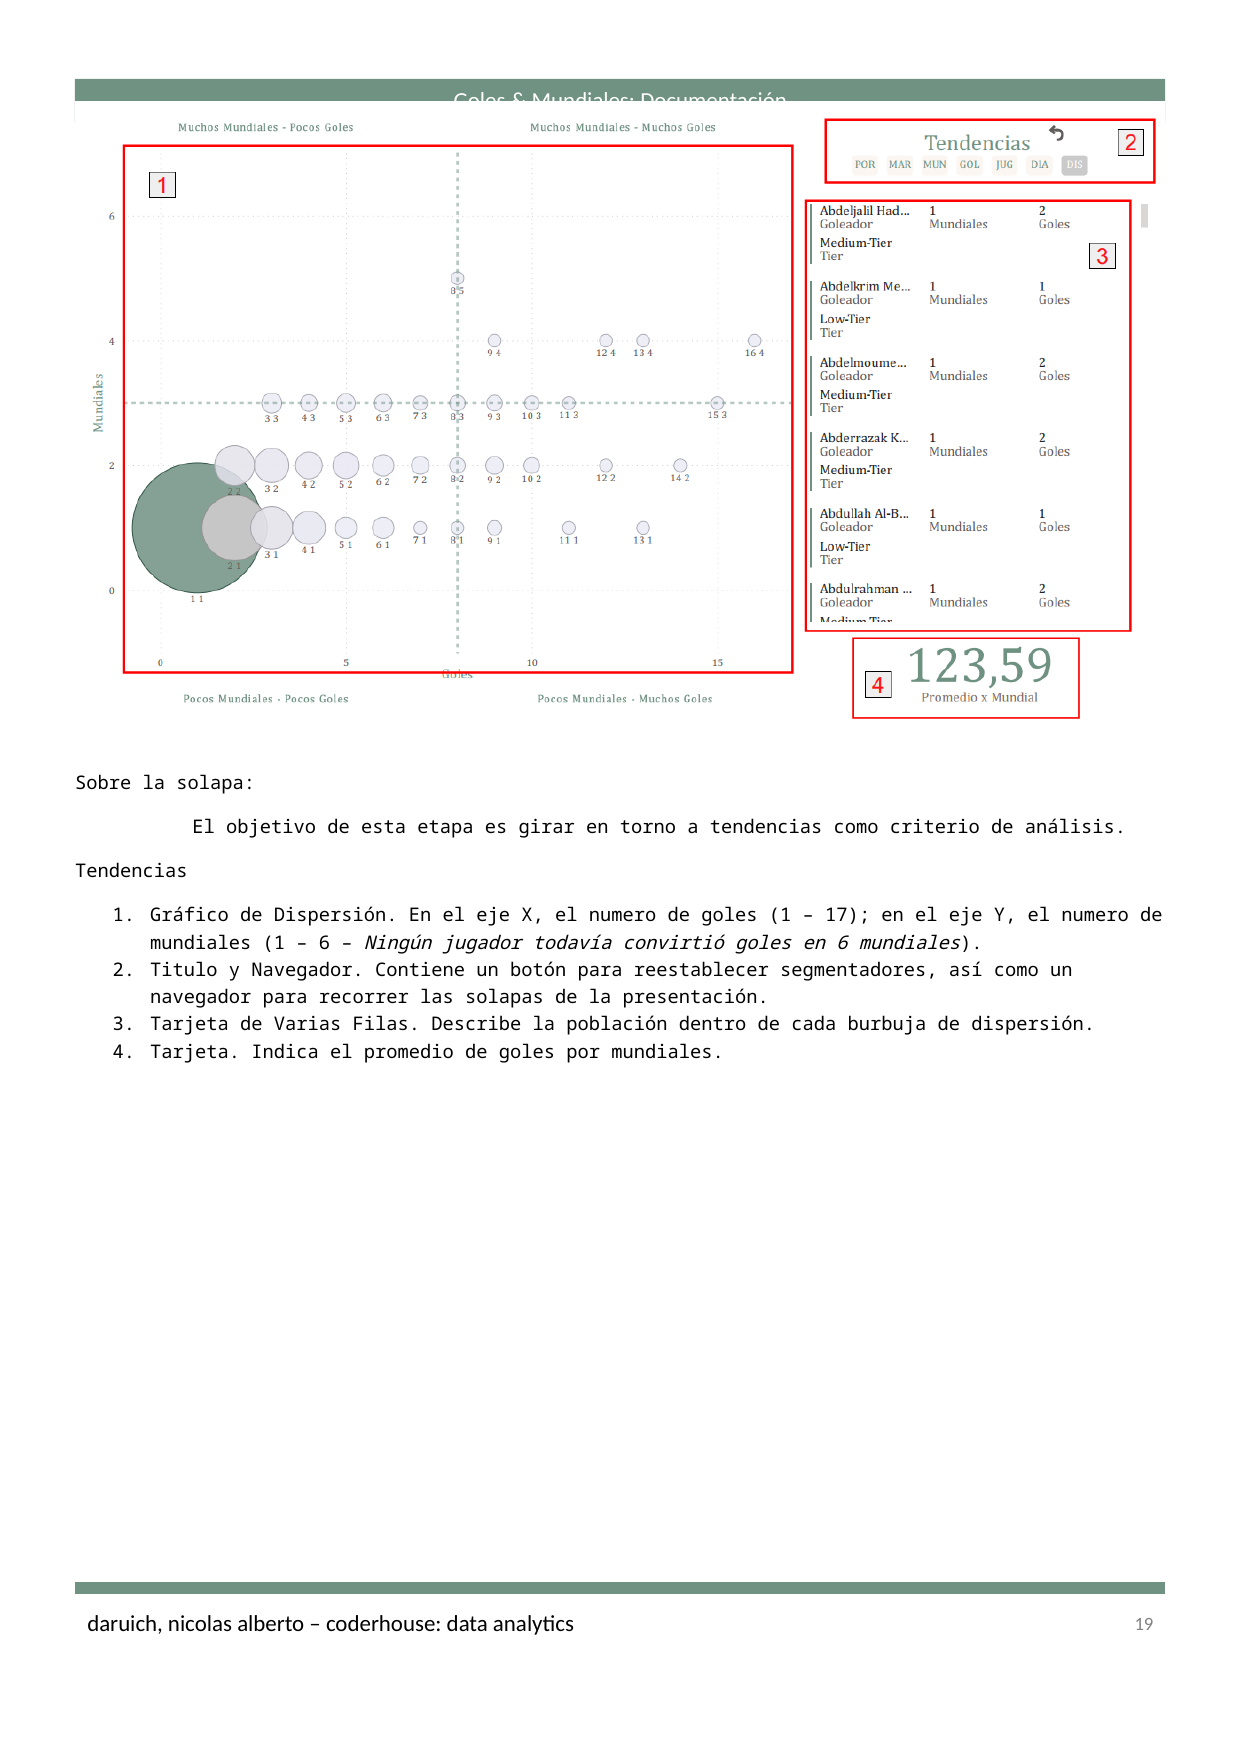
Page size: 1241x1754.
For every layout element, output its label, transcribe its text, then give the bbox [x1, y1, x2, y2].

text Sobre la solapa: [75, 769, 1165, 794]
picture [75, 101, 1166, 725]
list Tarjeta. Indica el promedio de goles por mundiales. [112, 1038, 1165, 1063]
list Tarjeta de Varias Filas. Describe la población dentro de cada burbuja de dispersión. [112, 1010, 1165, 1036]
text El objetivo de esta etapa es girar en torno a tendencias como criterio de análisis. [75, 813, 1165, 839]
list Titulo y Navegador. Contiene un botón para reestablecer segmentadores, así como un navegador para recorrer las solapas de la presentación. [112, 956, 1165, 1009]
text Tendencias [75, 857, 1165, 883]
list Gráfico de Dispersión. En el eje X, el numero de goles (1 – 17); en el eje Y, el numero de mundiales (1 – 6 – Ningún jugador todavía convirtió goles en 6 mundiales). [112, 901, 1165, 954]
